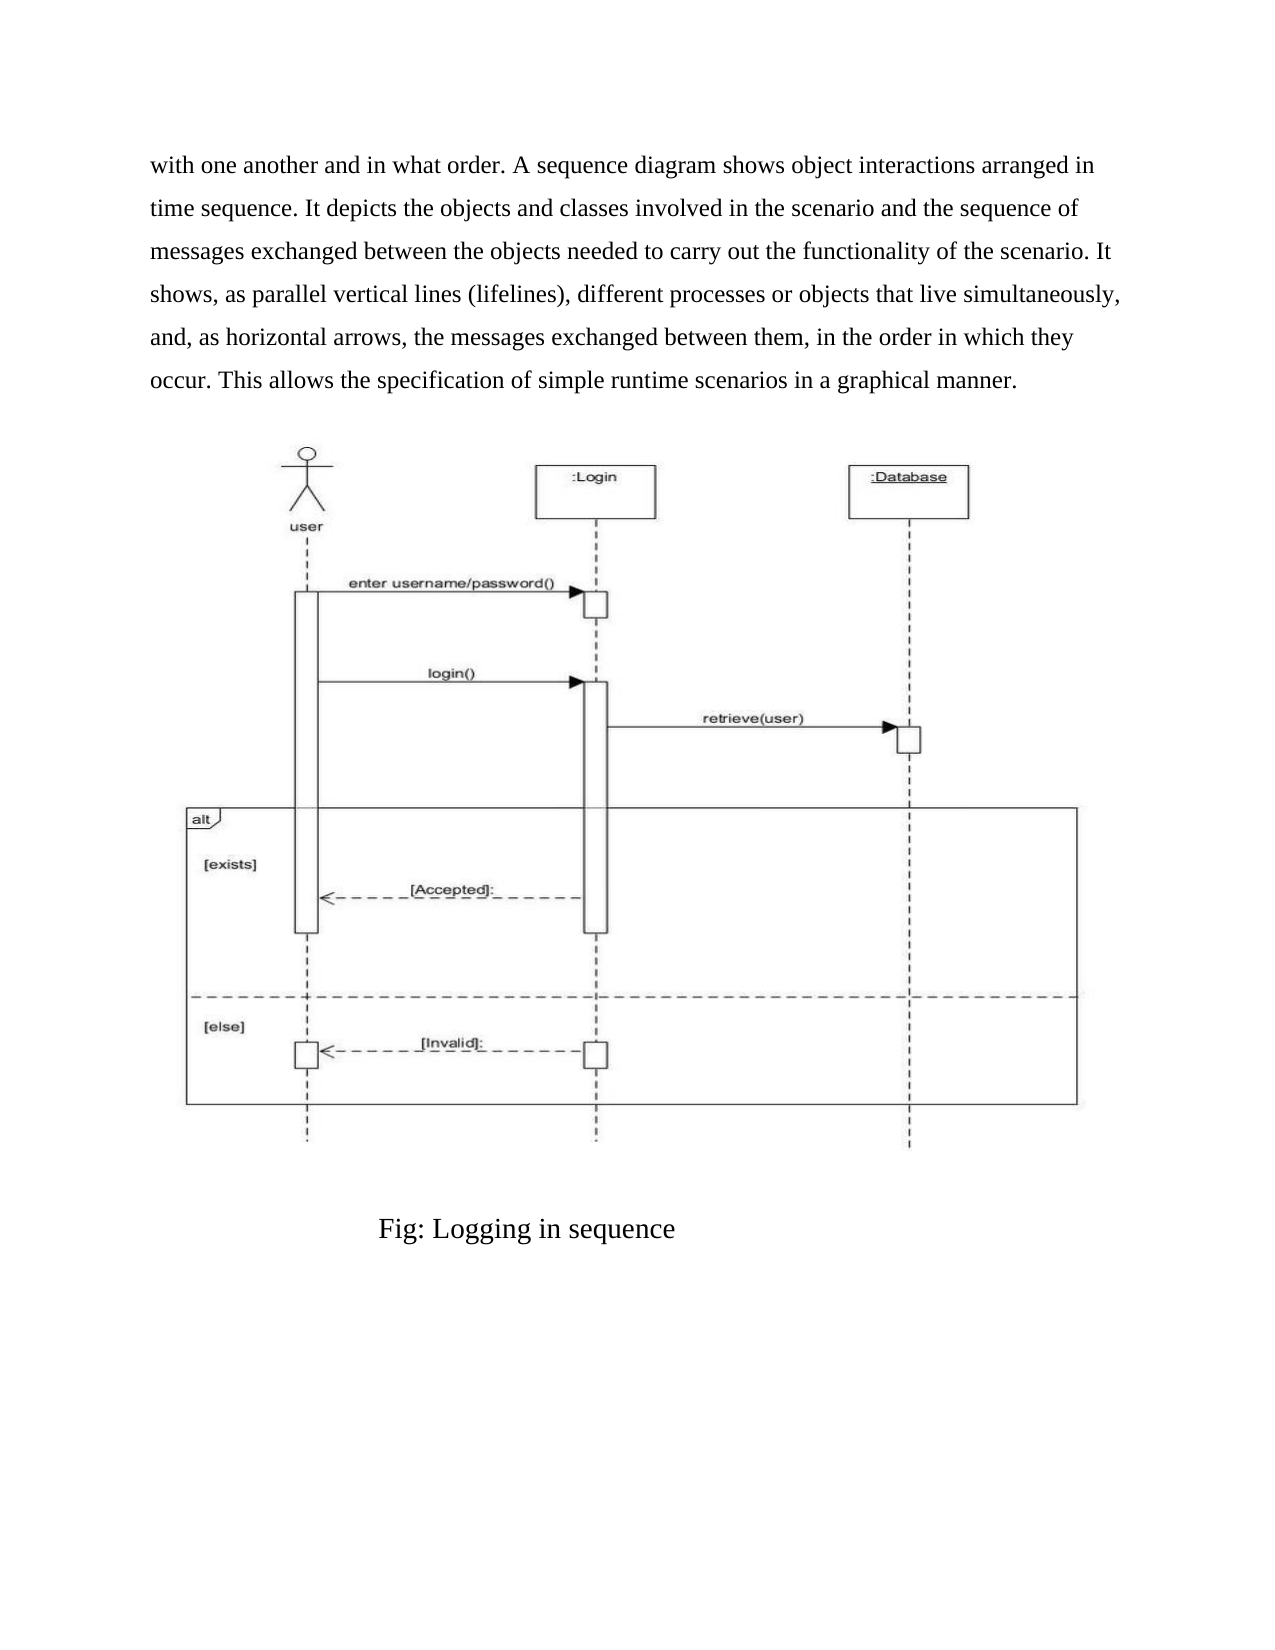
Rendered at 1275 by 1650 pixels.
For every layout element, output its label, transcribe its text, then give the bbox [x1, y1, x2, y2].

text Fig: Logging in sequence [225, 1211, 1125, 1244]
picture [150, 429, 1125, 1186]
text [150, 150, 1125, 394]
